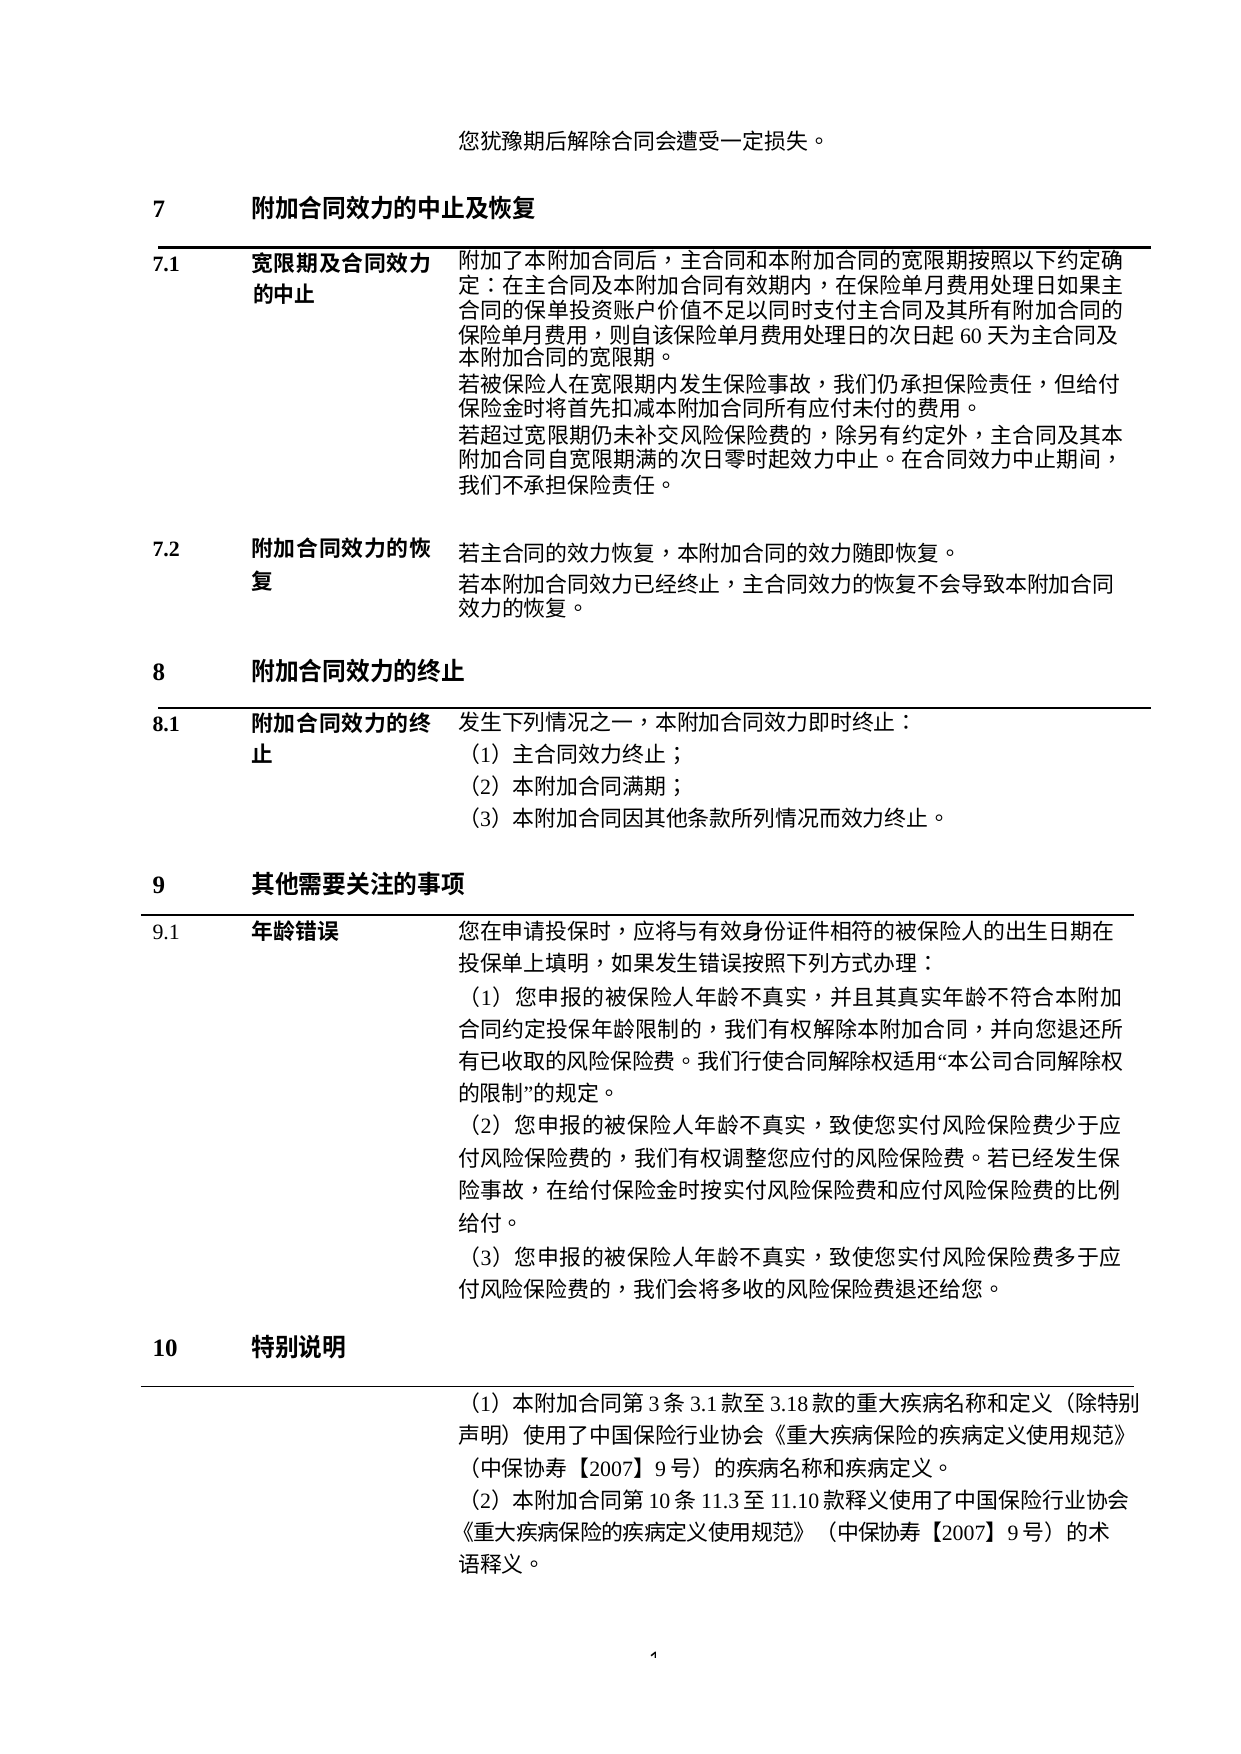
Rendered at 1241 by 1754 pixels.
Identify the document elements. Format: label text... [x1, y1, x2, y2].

text 的中止 [251, 279, 318, 309]
text 本附加合同的宽限期。 [458, 348, 1146, 370]
subtitle 特别说明 [152, 1330, 351, 1364]
text 止 [129, 739, 396, 769]
text 若主合同的效力恢复，本附加合同的效力随即恢复。 [458, 538, 1146, 568]
text （1）您申报的被保险人年龄不真实，并且其真实年龄不符合本附加合同约定投保年龄限制的，我们有权解除本附加合同，并向您退还所有已收取的风险保险费。我们行使合同解除权适用“本公司合同解除权的限制”的规定。 [458, 982, 1123, 1108]
subtitle 其他需要关注的事项 [152, 867, 1146, 901]
text 附加了本附加合同后，主合同和本附加合同的宽限期按照以下约定确定：在主合同及本附加合同有效期内，在保险单月费用处理日如果主合同的保单投资账户价值不足以同时支付主合同及其所有附加合同的保险单月费用，则自该保险单月费用处理日的次日起 60 天为主合同及 [458, 248, 1124, 348]
text （2）本附加合同满期； [458, 771, 1146, 801]
text （2）您申报的被保险人年龄不真实，致使您实付风险保险费少于应付风险保险费的，我们有权调整您应付的风险保险费。若已经发生保险事故，在给付保险金时按实付风险保险费和应付风险保险费的比例给付。 [458, 1110, 1122, 1238]
text （3）您申报的被保险人年龄不真实，致使您实付风险保险费多于应付风险保险费的，我们会将多收的风险保险费退还给您。 [458, 1242, 1122, 1303]
text 若本附加合同效力已经终止，主合同效力的恢复不会导致本附加合同效力的恢复。 [458, 572, 1121, 623]
text 若被保险人在宽限期内发生保险事故，我们仍承担保险责任，但给付保险金时将首先扣减本附加合同所有应付未付的费用。 [458, 372, 1121, 423]
text 若超过宽限期仍未补交风险保险费的，除另有约定外，主合同及其本附加合同自宽限期满的次日零时起效力中止。在合同效力中止期间， 我们不承担保险责任。 [458, 423, 1123, 499]
subtitle 附加合同效力的恢复 [152, 533, 435, 596]
text （1）本附加合同第3条3.1款至3.18款的重大疾病名称和定义（除特别 [458, 1388, 1146, 1418]
text （1）主合同效力终止； [458, 739, 1146, 769]
subtitle 附加合同效力的中止及恢复 [152, 191, 1146, 225]
subtitle 附加合同效力的终止 [152, 654, 1146, 688]
text 发生下列情况之一，本附加合同效力即时终止： [458, 709, 1146, 736]
text （3）本附加合同因其他条款所列情况而效力终止。 [458, 803, 1146, 833]
text （2）本附加合同第10条11.3至11.10款释义使用了中国保险行业协会 [458, 1485, 1146, 1515]
text （中保协寿【2007】9号）的疾病名称和疾病定义。 [458, 1453, 1146, 1483]
subtitle 附加合同效力的终 [152, 709, 435, 737]
text 您犹豫期后解除合同会遭受一定损失。 [458, 126, 1146, 156]
text 声明）使用了中国保险行业协会《重大疾病保险的疾病定义使用规范》 [458, 1420, 1146, 1449]
text 投保单上填明，如果发生错误按照下列方式办理： [458, 948, 1146, 978]
subtitle 宽限期及合同效力 [152, 248, 435, 277]
text 《重大疾病保险的疾病定义使用规范》（中保协寿【2007】9号）的术语释义。 [452, 1517, 1123, 1579]
list 年龄错误 您在申请投保时，应将与有效身份证件相符的被保险人的出生日期在 [152, 901, 1146, 946]
